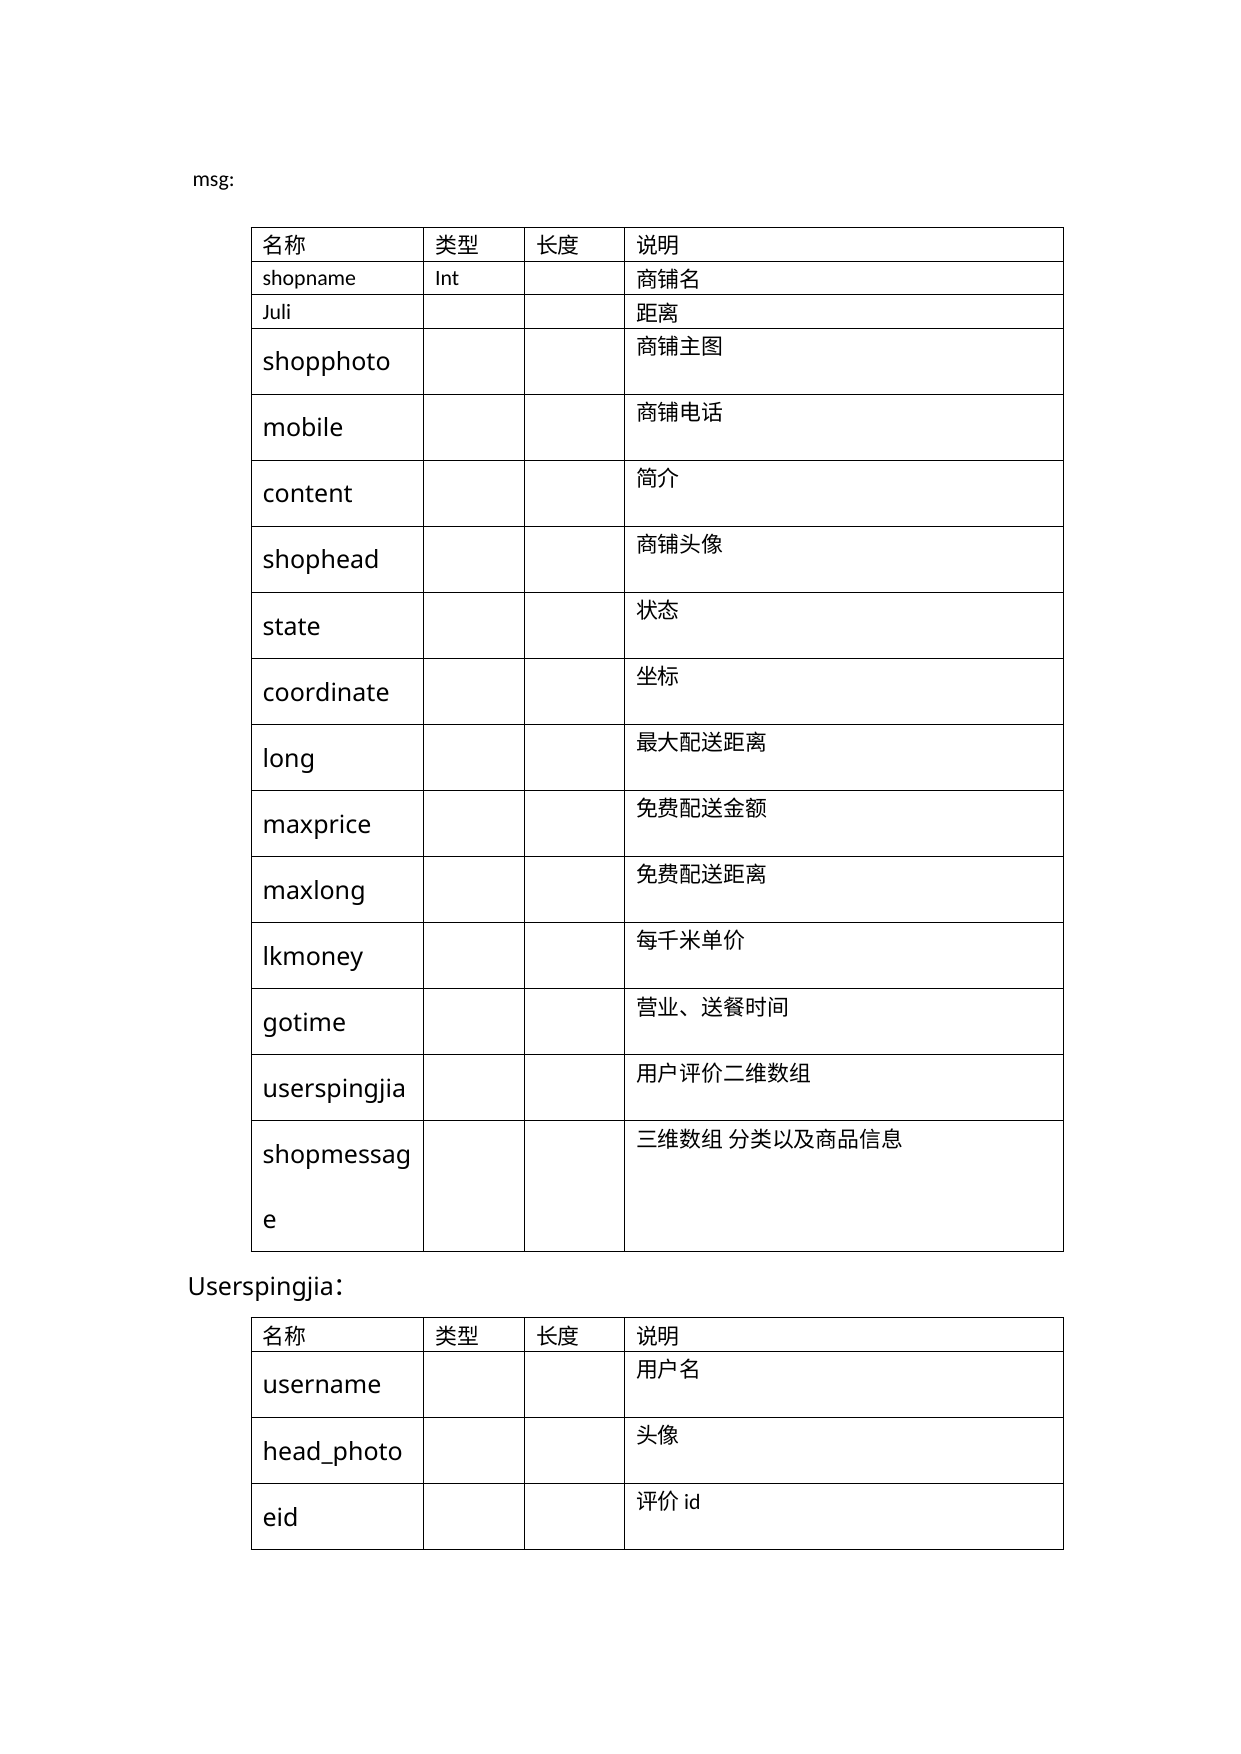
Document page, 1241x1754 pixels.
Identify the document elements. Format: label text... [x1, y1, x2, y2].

table_header 类型 [424, 228, 524, 261]
table_cell mobile [252, 395, 423, 460]
table_cell shopname [252, 262, 423, 294]
table_header 长度 [525, 1318, 624, 1351]
table_cell 坐标 [625, 659, 1063, 724]
table_cell 每千米单价 [625, 923, 1063, 988]
table_cell shopphoto [252, 329, 423, 394]
table_cell [525, 857, 624, 922]
table_cell [424, 725, 524, 790]
table_cell [525, 923, 624, 988]
table_cell [424, 461, 524, 526]
table_cell [424, 527, 524, 592]
table_cell Int [424, 262, 524, 294]
table_header 名称 [252, 228, 423, 261]
table_cell [525, 1121, 624, 1251]
table_cell [424, 1121, 524, 1251]
table_cell [525, 725, 624, 790]
table_cell 头像 [625, 1418, 1063, 1483]
table_cell [424, 1418, 524, 1483]
table_cell [424, 1352, 524, 1417]
table_cell maxlong [252, 857, 423, 922]
table_cell content [252, 461, 423, 526]
table_cell [525, 989, 624, 1054]
table_cell [424, 659, 524, 724]
table_cell [525, 1418, 624, 1483]
table_cell 简介 [625, 461, 1063, 526]
table_cell 商铺头像 [625, 527, 1063, 592]
table_cell [525, 527, 624, 592]
table_cell [424, 857, 524, 922]
table_cell [525, 593, 624, 658]
table_cell [525, 1484, 624, 1549]
text Userspingjia： [187, 1252, 1053, 1317]
table_cell 用户名 [625, 1352, 1063, 1417]
table_cell shopmessage [252, 1121, 423, 1251]
table_cell 营业、送餐时间 [625, 989, 1063, 1054]
table_cell [424, 395, 524, 460]
table_cell [525, 295, 624, 328]
table_cell 三维数组 分类以及商品信息 [625, 1121, 1063, 1251]
table_cell 免费配送距离 [625, 857, 1063, 922]
table_header 长度 [525, 228, 624, 261]
table_cell [424, 295, 524, 328]
table_cell coordinate [252, 659, 423, 724]
table_cell [525, 1055, 624, 1120]
table_cell maxprice [252, 791, 423, 856]
table_header 说明 [625, 1318, 1063, 1351]
table_header 名称 [252, 1318, 423, 1351]
table_cell state [252, 593, 423, 658]
table_cell shophead [252, 527, 423, 592]
table_cell Juli [252, 295, 423, 328]
table_cell long [252, 725, 423, 790]
table_cell username [252, 1352, 423, 1417]
table_cell [525, 1352, 624, 1417]
table_cell [525, 262, 624, 294]
table_cell 状态 [625, 593, 1063, 658]
table_header 说明 [625, 228, 1063, 261]
table_cell gotime [252, 989, 423, 1054]
table_cell [525, 659, 624, 724]
table_cell userspingjia [252, 1055, 423, 1120]
table_cell 最大配送距离 [625, 725, 1063, 790]
table_cell [424, 1484, 524, 1549]
table_cell lkmoney [252, 923, 423, 988]
table_cell 评价id [625, 1484, 1063, 1549]
table_header 类型 [424, 1318, 524, 1351]
table_cell [525, 395, 624, 460]
table_cell [424, 791, 524, 856]
table_cell 距离 [625, 295, 1063, 328]
table_cell 免费配送金额 [625, 791, 1063, 856]
table_cell 商铺名 [625, 262, 1063, 294]
table_cell head_photo [252, 1418, 423, 1483]
table_cell 商铺主图 [625, 329, 1063, 394]
table_cell 用户评价二维数组 [625, 1055, 1063, 1120]
table_cell [525, 329, 624, 394]
table_cell [424, 923, 524, 988]
table_cell [424, 593, 524, 658]
table_cell 商铺电话 [625, 395, 1063, 460]
table_cell [424, 329, 524, 394]
text msg: [187, 162, 1053, 194]
table_cell [525, 461, 624, 526]
table_cell [424, 989, 524, 1054]
table_cell [424, 1055, 524, 1120]
table_cell eid [252, 1484, 423, 1549]
table_cell [525, 791, 624, 856]
